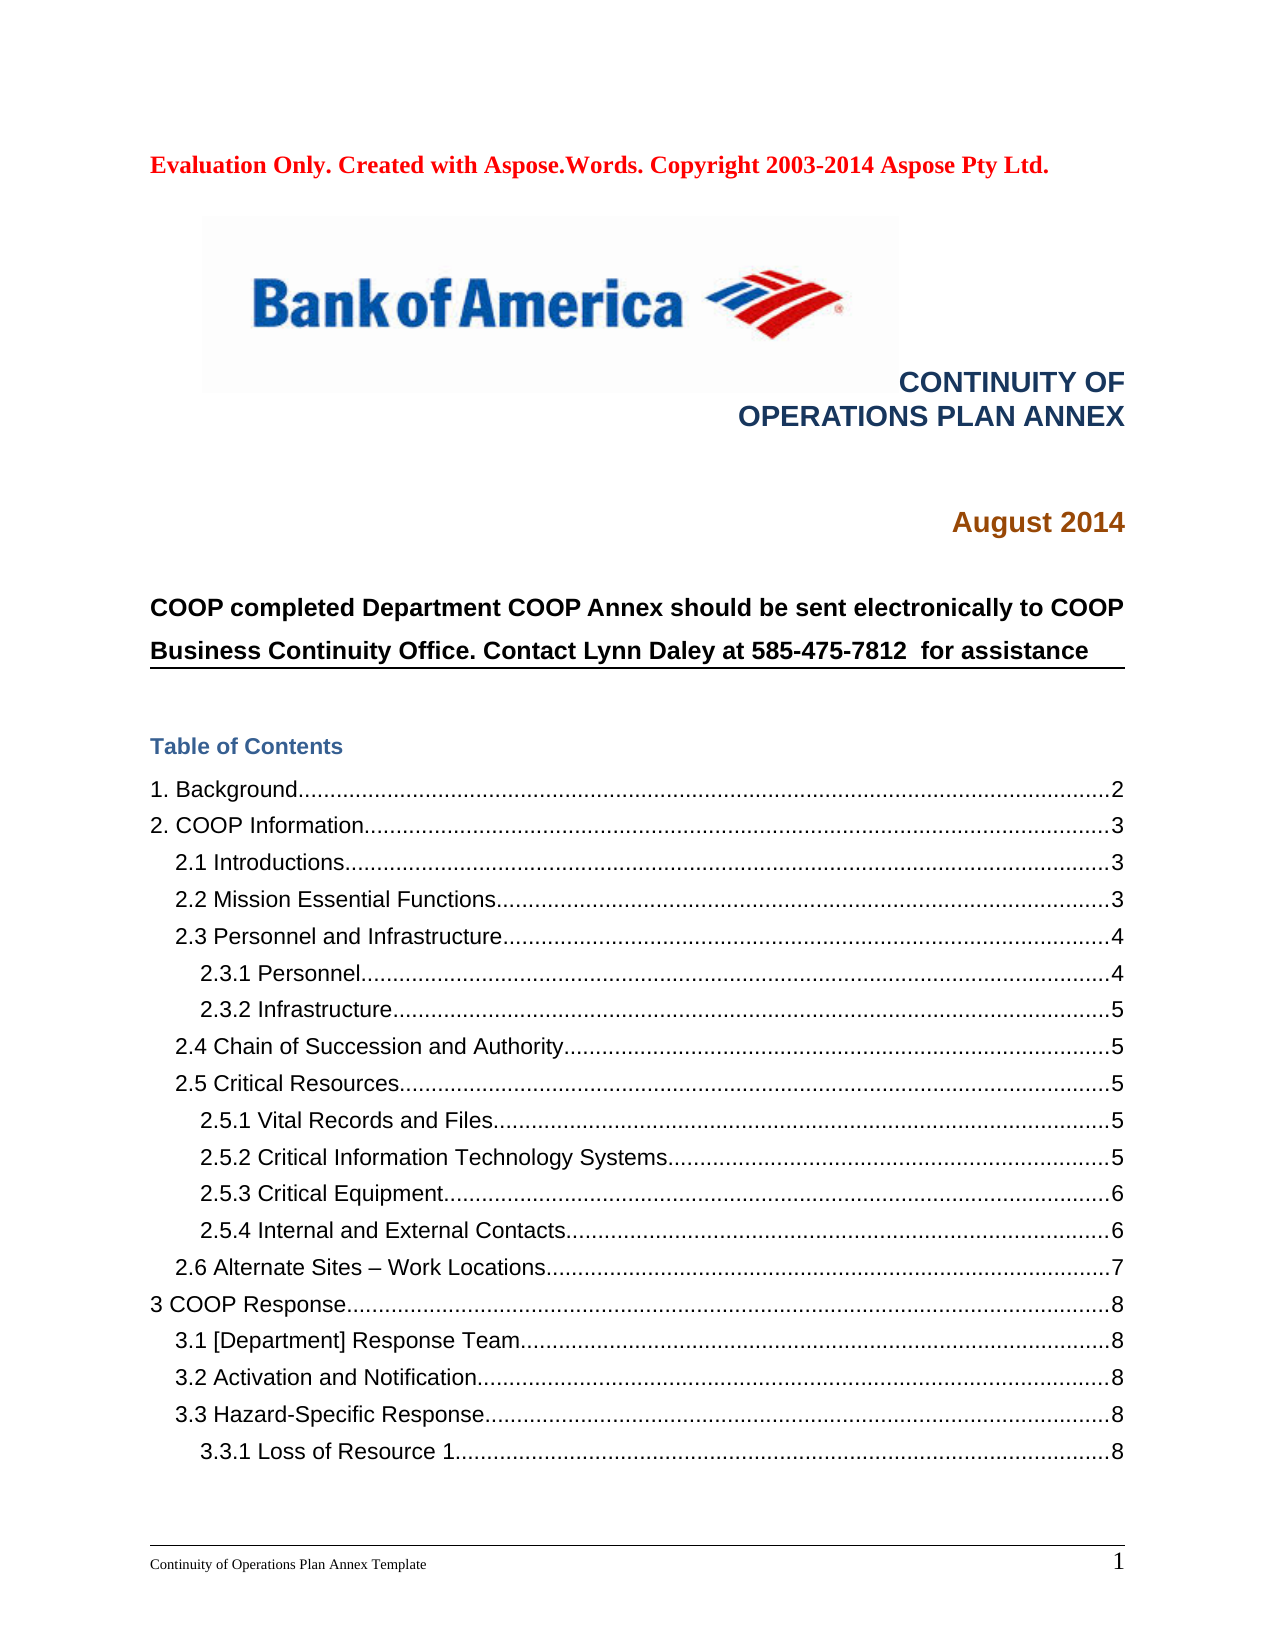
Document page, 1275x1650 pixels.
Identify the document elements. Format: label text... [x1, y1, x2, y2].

text Evaluation Only. Created with Aspose.Words. Copyright 2003-2014 Aspose Pty Ltd. [150, 150, 1125, 179]
text August 2014 [150, 505, 1125, 539]
picture [201, 216, 899, 393]
text COOP completed Department COOP Annex should be sent electronically to COOP Business Continuity Office. Contact Lynn Daley at 585-475-7812 for assistance [150, 593, 1125, 667]
